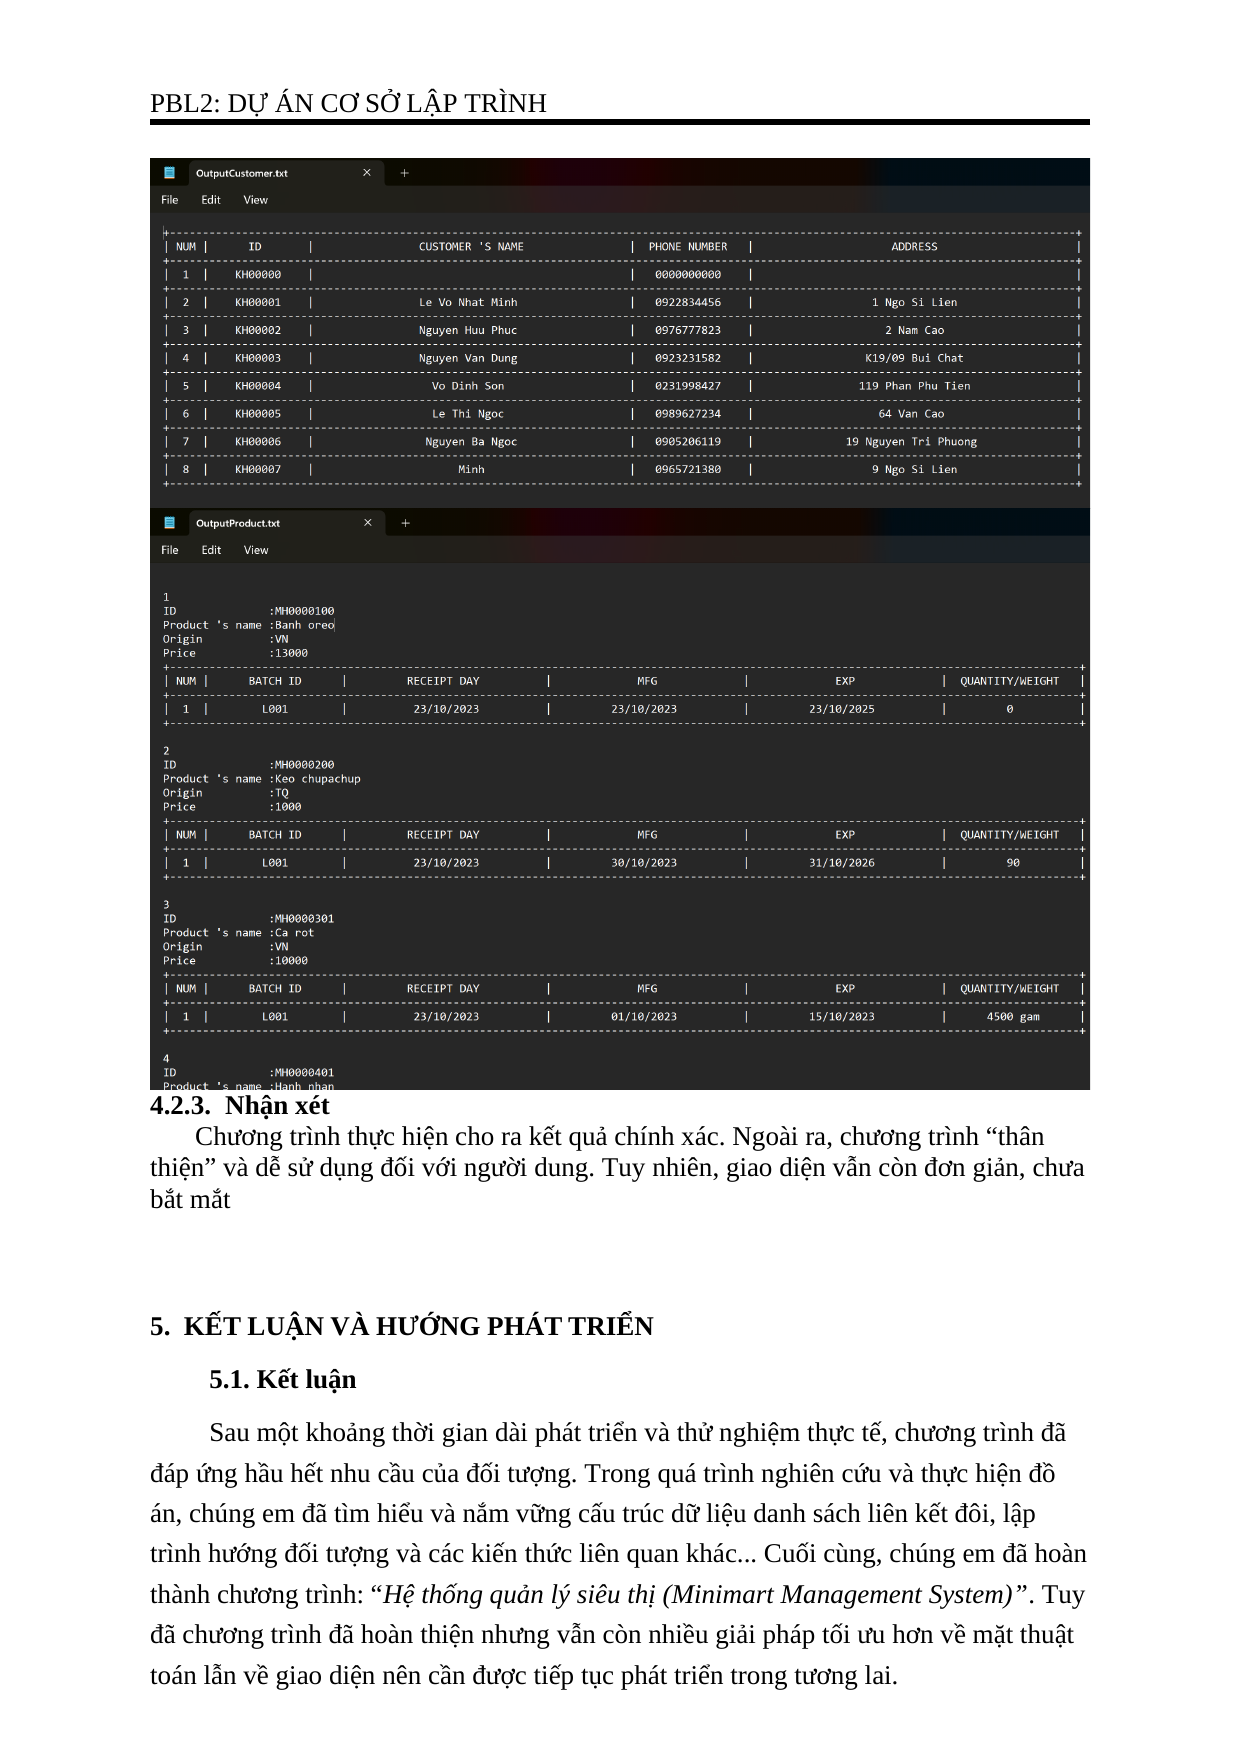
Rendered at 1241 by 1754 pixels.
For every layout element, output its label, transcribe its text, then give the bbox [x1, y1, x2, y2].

subtitle 5.1. Kết luận [150, 1363, 1090, 1394]
picture [150, 158, 1091, 1090]
subtitle Nhận xét [150, 1090, 1090, 1120]
text Sau một khoảng thời gian dài phát triển và thử nghiệm thực tế, chương trình đã đáp ứng hầu hết nhu cầu của đối tượng. Trong quá trình nghiên cứu và thực hiện đồ án, chúng em đã tìm hiểu và nắm vững cấu trúc dữ liệu danh sách liên kết đôi, lập trình hướng đối tượng và các kiến ​​thức liên quan khác... Cuối cùng, chúng em đã hoàn thành chương trình: “Hệ thống quản lý siêu thị (Minimart Management System)”. Tuy đã chương trình đã hoàn thiện nhưng vẫn còn nhiều giải pháp tối ưu hơn về mặt thuật toán lẫn về giao diện nên cần được tiếp tục phát triển trong tương lai. [150, 1416, 1090, 1690]
subtitle 5. KẾT LUẬN VÀ HƯỚNG PHÁT TRIỂN [150, 1310, 1090, 1342]
text Chương trình thực hiện cho ra kết quả chính xác. Ngoài ra, chương trình “thân thiện” và dễ sử dụng đối với người dung. Tuy nhiên, giao diện vẫn còn đơn giản, chưa bắt mắt [150, 1120, 1090, 1214]
